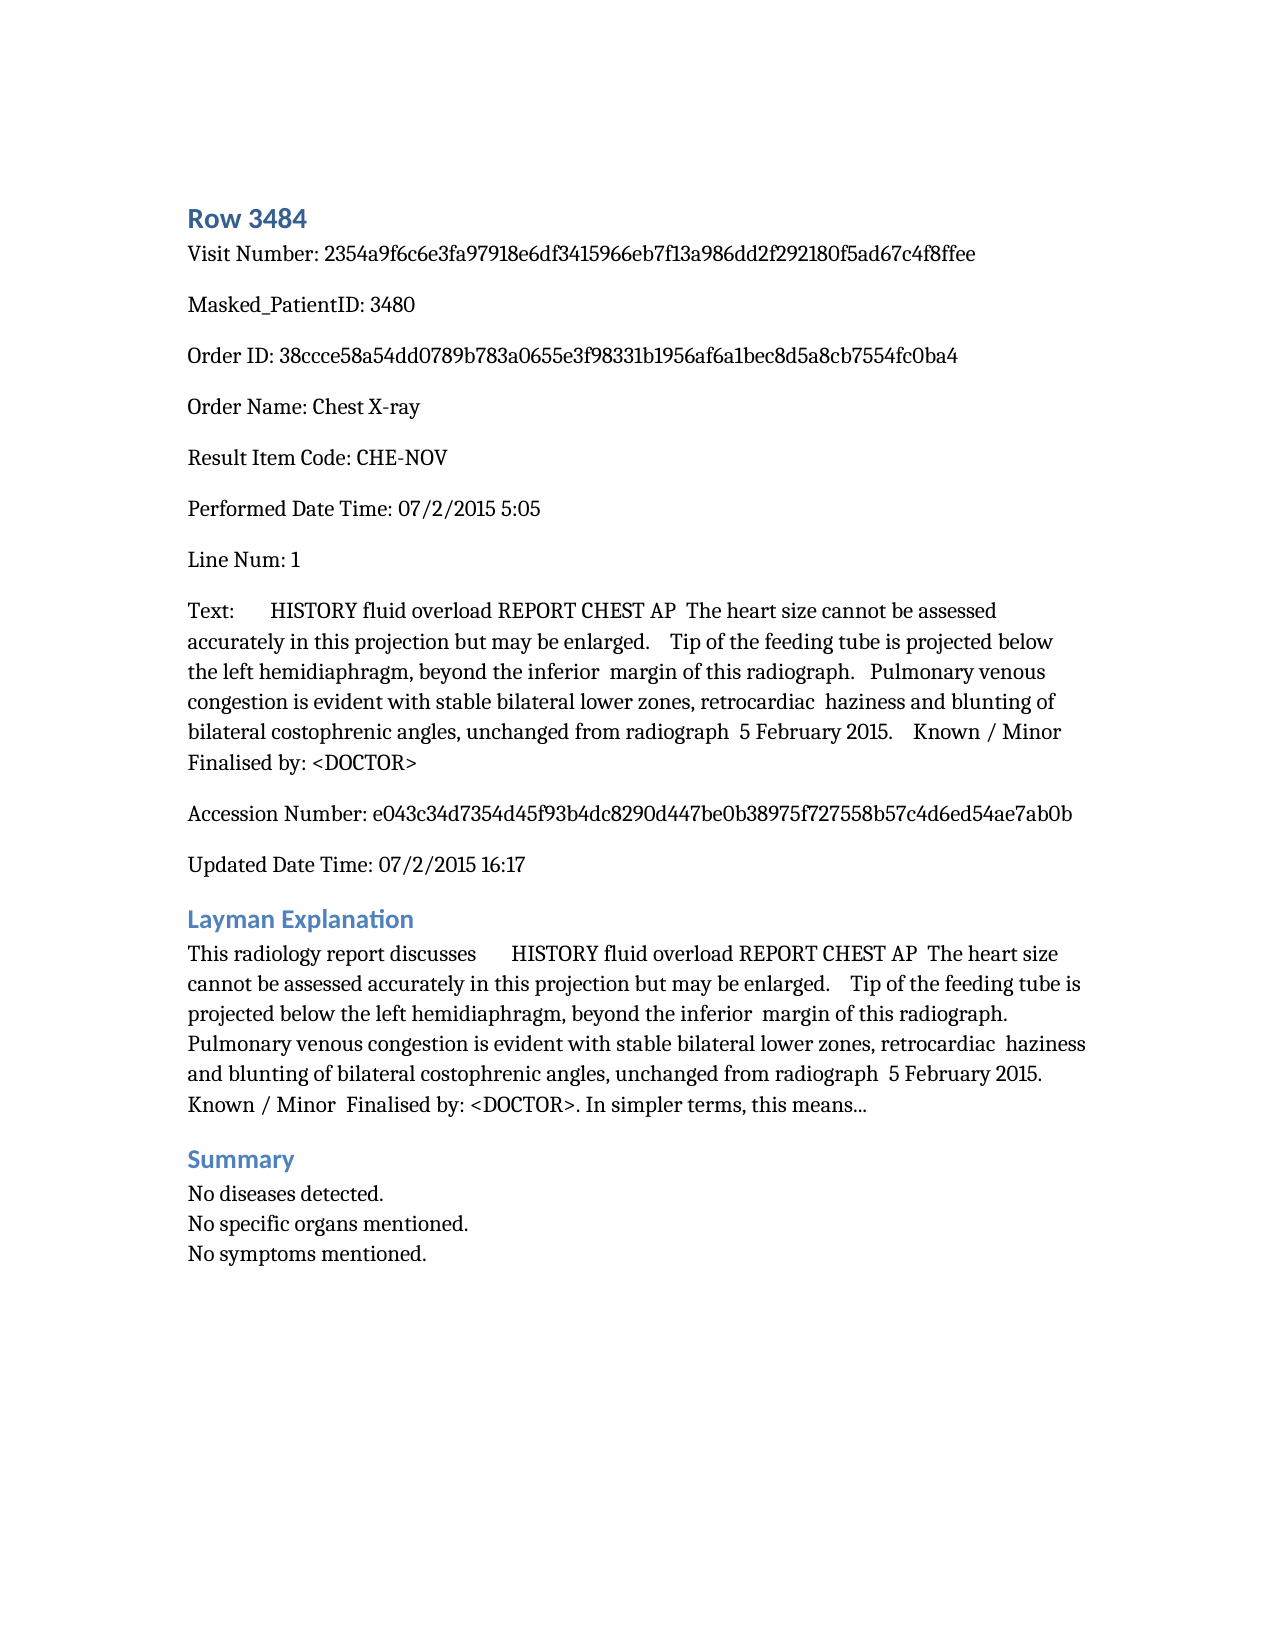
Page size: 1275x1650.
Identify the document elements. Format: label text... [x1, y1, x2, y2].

text This radiology report discusses HISTORY fluid overload REPORT CHEST AP The heart size cannot be assessed accurately in this projection but may be enlarged. Tip of the feeding tube is projected below the left hemidiaphragm, beyond the inferior margin of this radiograph. Pulmonary venous congestion is evident with stable bilateral lower zones, retrocardiac haziness and blunting of bilateral costophrenic angles, unchanged from radiograph 5 February 2015. Known / Minor Finalised by: <DOCTOR>. In simpler terms, this means... [187, 940, 1087, 1118]
subtitle Layman Explanation [187, 902, 1087, 935]
text Order ID: 38ccce58a54dd0789b783a0655e3f98331b1956af6a1bec8d5a8cb7554fc0ba4 [187, 343, 1087, 369]
text Masked_PatientID: 3480 [187, 292, 1087, 318]
subtitle Summary [187, 1142, 1087, 1175]
text No diseases detected. No specific organs mentioned. No symptoms mentioned. [187, 1180, 1087, 1267]
text Result Item Code: CHE-NOV [187, 445, 1087, 471]
text Visit Number: 2354a9f6c6e3fa97918e6df3415966eb7f13a986dd2f292180f5ad67c4f8ffee [187, 241, 1087, 267]
subtitle Row 3484 [187, 200, 1087, 236]
text Updated Date Time: 07/2/2015 16:17 [187, 851, 1087, 878]
text Order Name: Chest X-ray [187, 394, 1087, 420]
text Performed Date Time: 07/2/2015 5:05 [187, 496, 1087, 522]
text Line Num: 1 [187, 547, 1087, 573]
text Text: HISTORY fluid overload REPORT CHEST AP The heart size cannot be assessed accurately in this projection but may be enlarged. Tip of the feeding tube is projected below the left hemidiaphragm, beyond the inferior margin of this radiograph. Pulmonary venous congestion is evident with stable bilateral lower zones, retrocardiac haziness and blunting of bilateral costophrenic angles, unchanged from radiograph 5 February 2015. Known / Minor Finalised by: <DOCTOR> [187, 598, 1087, 776]
text Accession Number: e043c34d7354d45f93b4dc8290d447be0b38975f727558b57c4d6ed54ae7ab0b [187, 800, 1087, 827]
